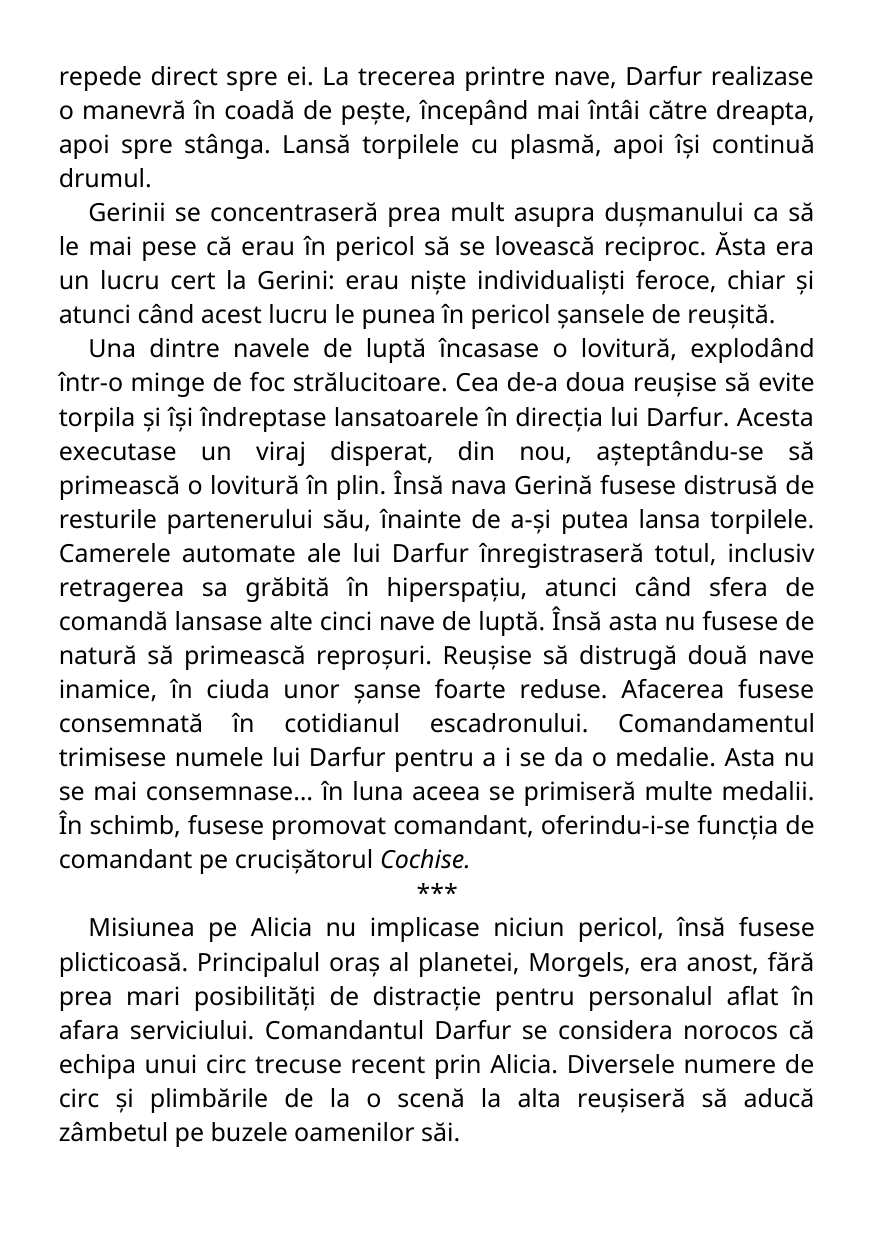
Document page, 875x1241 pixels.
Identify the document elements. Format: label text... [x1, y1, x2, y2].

text Una dintre navele de luptă încasase o lovitură, explodând într-o minge de foc strălucitoare. Cea de-a doua reuşise să evite torpila şi îşi îndreptase lansatoarele în direcţia lui Darfur. Acesta executase un viraj disperat, din nou, aşteptându-se să primească o lovitură în plin. Însă nava Gerină fusese distrusă de resturile partenerului său, înainte de a-şi putea lansa torpilele. Camerele automate ale lui Darfur înregistraseră totul, inclusiv retragerea sa grăbită în hiperspaţiu, atunci când sfera de comandă lansase alte cinci nave de luptă. Însă asta nu fusese de natură să primească reproşuri. Reuşise să distrugă două nave inamice, în ciuda unor şanse foarte reduse. Afacerea fusese consemnată în cotidianul escadronului. Comandamentul trimisese numele lui Darfur pentru a i se da o medalie. Asta nu se mai consemnase… în luna aceea se primiseră multe medalii. În schimb, fusese promovat comandant, oferindu-i-se funcţia de comandant pe crucişătorul Cochise. [58, 331, 816, 876]
text Misiunea pe Alicia nu implicase niciun pericol, însă fusese plicticoasă. Principalul oraş al planetei, Morgels, era anost, fără prea mari posibilităţi de distracţie pentru personalul aflat în afara serviciului. Comandantul Darfur se considera norocos că echipa unui circ trecuse recent prin Alicia. Diversele numere de circ şi plimbările de la o scenă la alta reuşiseră să aducă zâmbetul pe buzele oamenilor săi. [58, 910, 816, 1148]
text *** [58, 876, 816, 910]
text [58, 58, 816, 195]
text Gerinii se concentraseră prea mult asupra duşmanului ca să le mai pese că erau în pericol să se lovească reciproc. Ăsta era un lucru cert la Gerini: erau nişte individualişti feroce, chiar şi atunci când acest lucru le punea în pericol şansele de reuşită. [58, 195, 816, 331]
